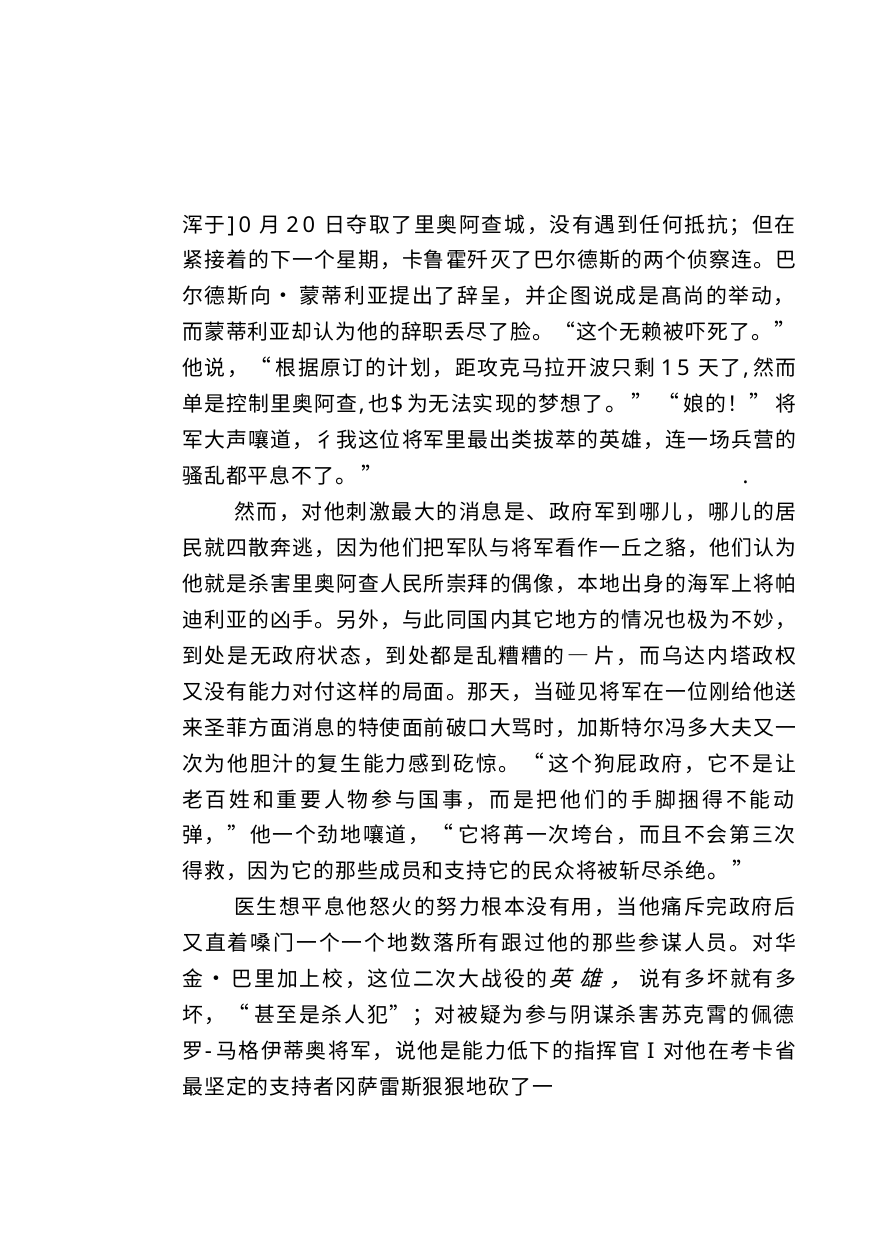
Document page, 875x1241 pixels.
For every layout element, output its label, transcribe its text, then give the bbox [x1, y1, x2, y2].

text 浑于]0月20日夺取了里奥阿查城，没有遇到任何抵抗；但在紧接着的下一个星期，卡鲁霍歼灭了巴尔德斯的两个侦察连。巴尔德斯向•蒙蒂利亚提出了辞呈，并企图说成是髙尚的举动，而蒙蒂利亚却认为他的辞职丢尽了脸。“这个无赖被吓死了。”他说，“根据原订的计划，距攻克马拉开波只剩15天了,然而单是控制里奥阿查,也$为无法实现的梦想了。”“娘的！”将军大声嚷道，彳我这位将军里最出类拔萃的英雄，连一场兵营的骚乱都平息不了。” . [182, 203, 796, 491]
text 然而，对他刺激最大的消息是、政府军到哪儿，哪儿的居民就四散奔逃，因为他们把军队与将军看作一丘之貉，他们认为他就是杀害里奥阿查人民所崇拜的偶像，本地出身的海军上将帕迪利亚的凶手。另外，与此同国内其它地方的情况也极为不妙，到处是无政府状态，到处都是乱糟糟的—片，而乌达内塔政权又没有能力对付这样的局面。那天，当碰见将军在一位刚给他送来圣菲方面消息的特使面前破口大骂时，加斯特尔冯多大夫又一次为他胆汁的复生能力感到矻惊。“这个狗屁政府，它不是让老百姓和重要人物参与国事，而是把他们的手脚捆得不能动弹，”他一个劲地嚷道，“它将苒一次垮台，而且不会第三次得救，因为它的那些成员和支持它的民众将被斩尽杀绝。” [182, 491, 796, 886]
text 医生想平息他怒火的努力根本没有用，当他痛斥完政府后，又直着嗓门一个一个地数落所有跟过他的那些参谋人员。对华金•巴里加上校，这位二次大战役的英雄，说有多坏就有多坏，“甚至是杀人犯”；对被疑为参与阴谋杀害苏克霄的佩德罗-马格伊蒂奥将军，说他是能力低下的指挥官I对他在考卡省最坚定的支持者冈萨雷斯狠狠地砍了一 [182, 886, 796, 1102]
